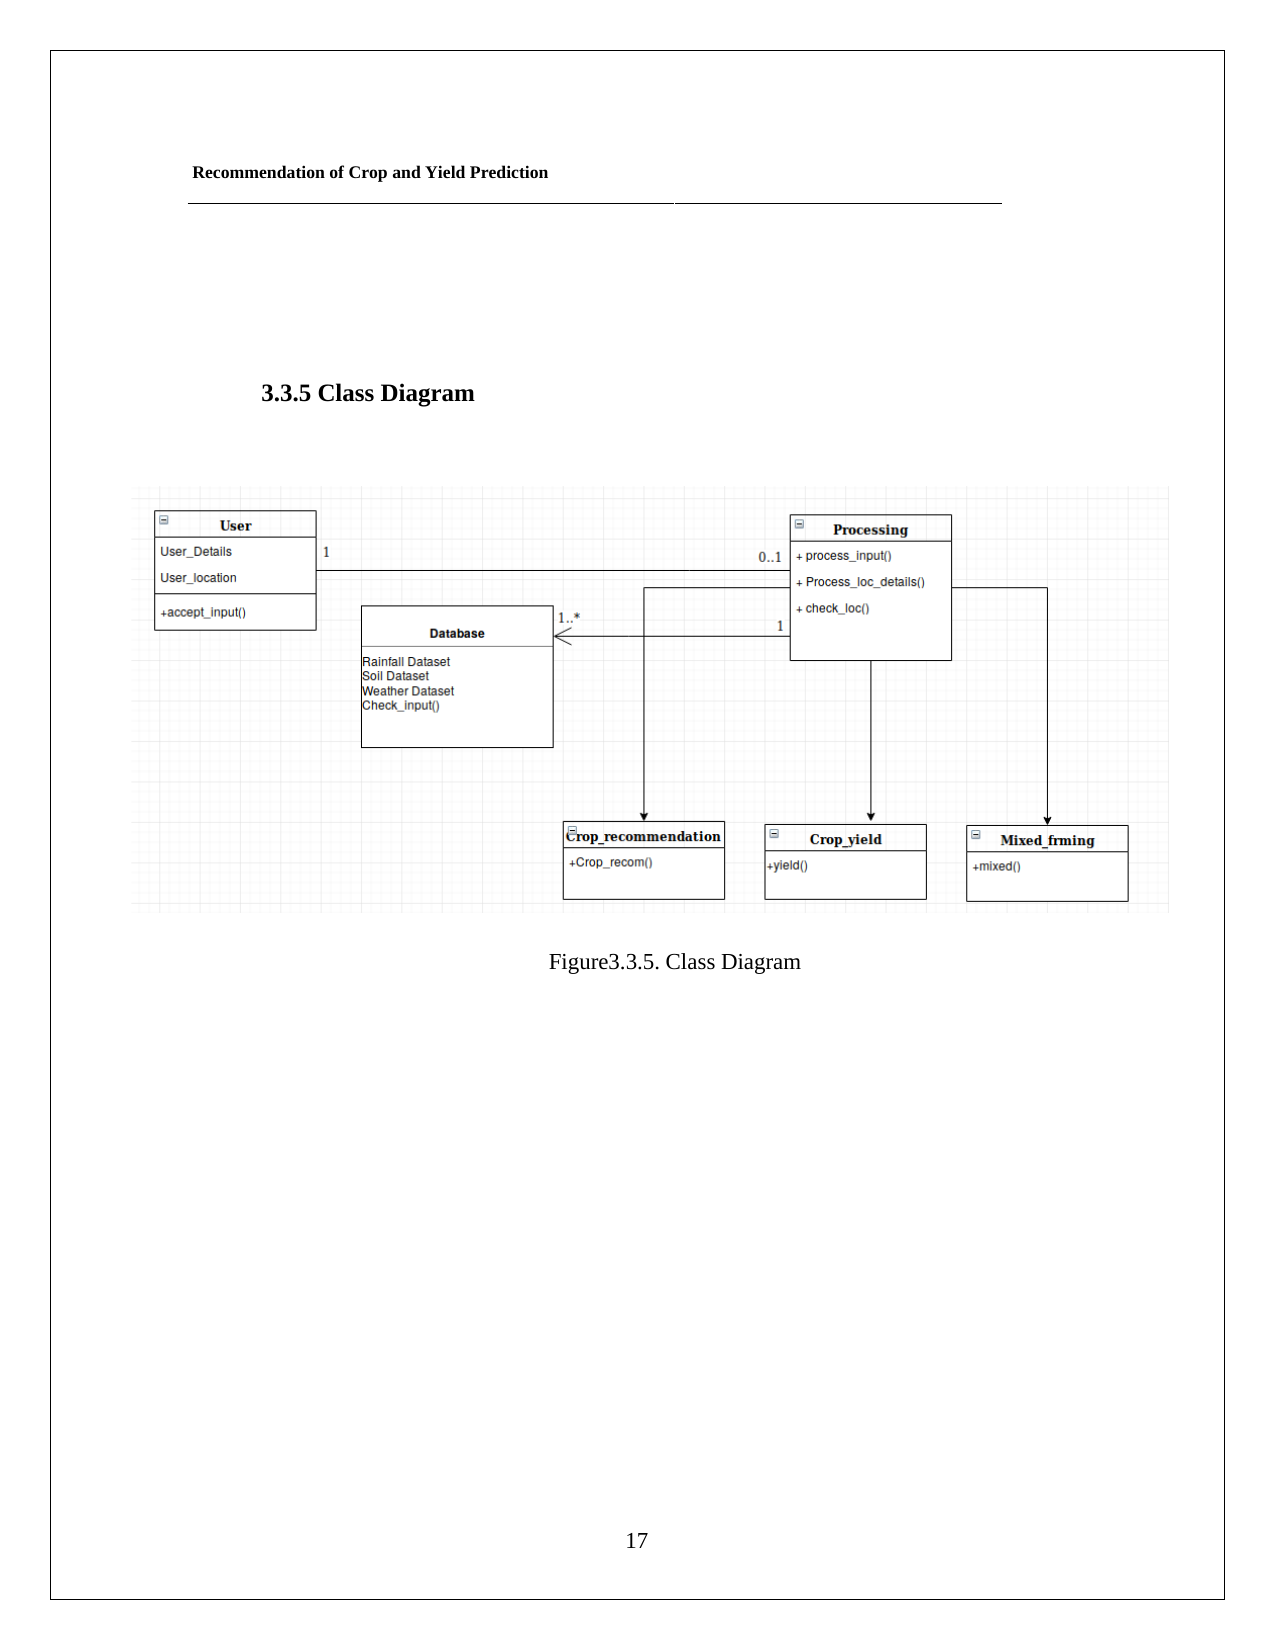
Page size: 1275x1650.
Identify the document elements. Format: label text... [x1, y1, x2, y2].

text Figure3.3.5. Class Diagram [211, 948, 1139, 975]
text Recommendation of Crop and Yield Prediction [192, 162, 1169, 182]
text 3.3.5 Class Diagram [131, 378, 1169, 407]
picture [131, 486, 1169, 913]
